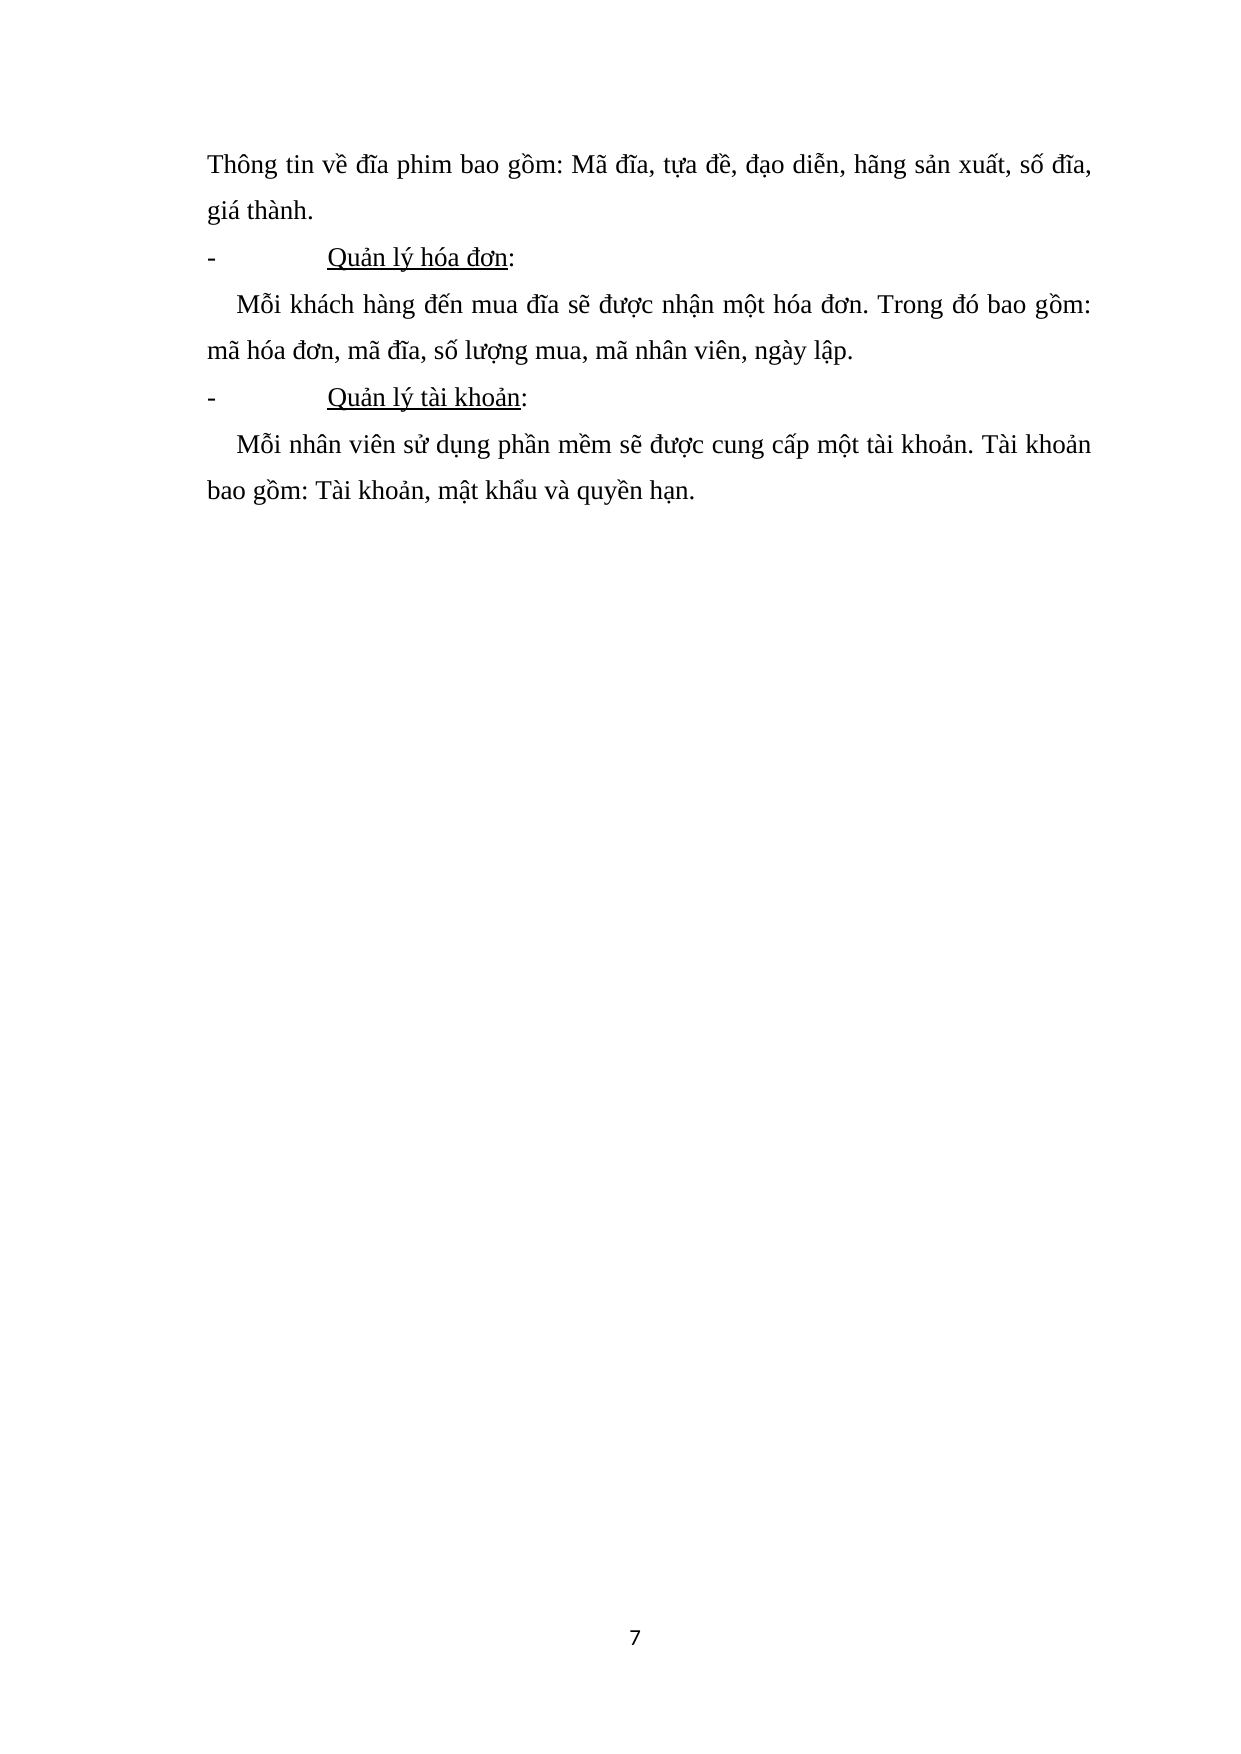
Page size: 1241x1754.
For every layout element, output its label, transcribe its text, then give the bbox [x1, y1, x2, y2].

list Mỗi khách hàng đến mua đĩa sẽ được nhận một hóa đơn. Trong đó bao gồm: mã hóa đơn, mã đĩa, số lượng mua, mã nhân viên, ngày lập. [207, 288, 1092, 366]
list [207, 148, 1092, 226]
list Quản lý hóa đơn: [207, 241, 1092, 272]
list Quản lý tài khoản: [207, 381, 1092, 412]
list Mỗi nhân viên sử dụng phần mềm sẽ được cung cấp một tài khoản. Tài khoản bao gồm: Tài khoản, mật khẩu và quyền hạn. [207, 428, 1092, 506]
